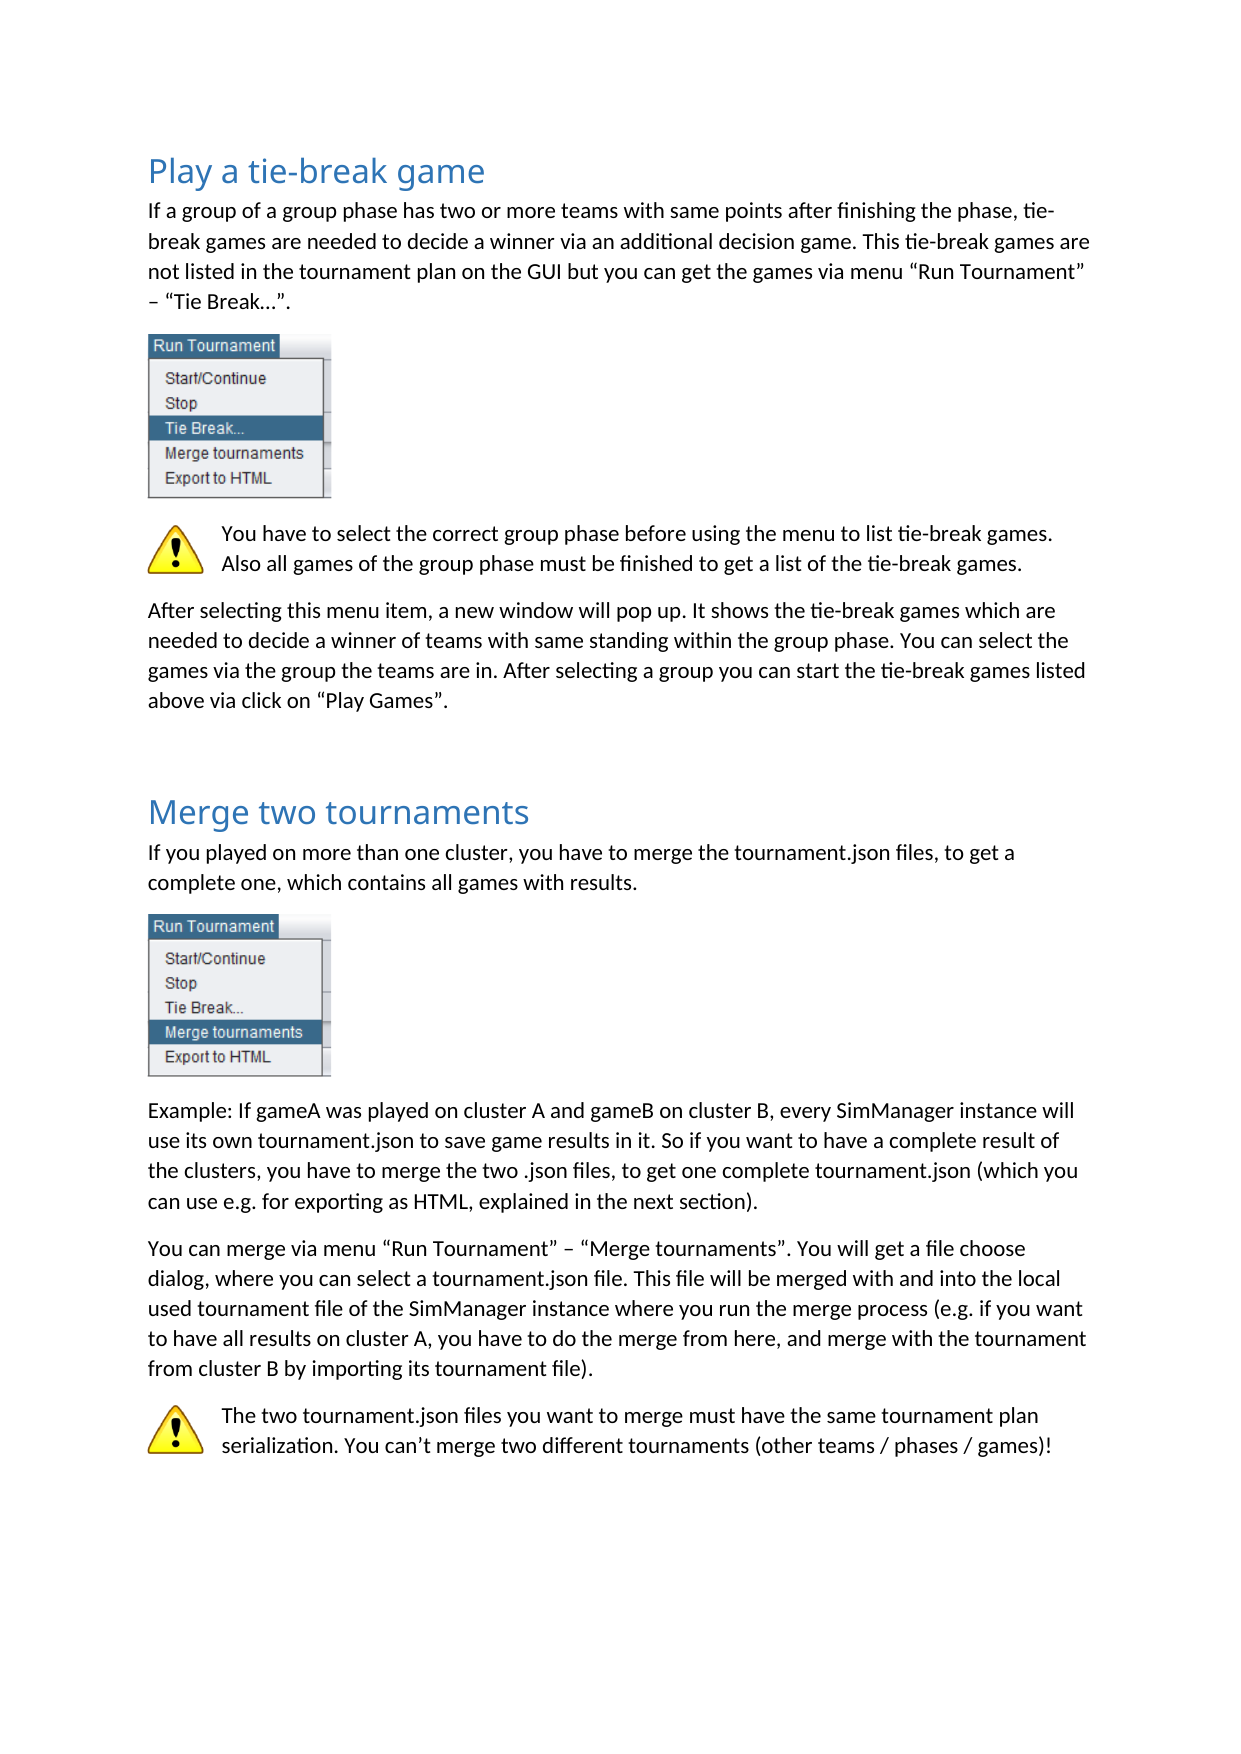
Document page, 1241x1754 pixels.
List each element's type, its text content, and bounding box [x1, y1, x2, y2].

text You have to select the correct group phase before using the menu to list tie-break games. Also all games of the group phase must be finished to get a list of the tie-break games. [148, 519, 1093, 577]
text Example: If gameA was played on cluster A and gameB on cluster B, every SimManager instance will use its own tournament.json to save game results in it. So if you want to have a complete result of the clusters, you have to merge the two .json files, to get one complete tournament.json (which you can use e.g. for exporting as HTML, explained in the next section). [148, 1096, 1093, 1215]
picture [147, 914, 332, 1078]
picture [147, 521, 206, 580]
text If a group of a group phase has two or more teams with same points after finishing the phase, tie-break games are needed to decide a winner via an additional decision game. This tie-break games are not listed in the tournament plan on the GUI but you can get the games via menu “Run Tournament” – “Tie Break…”. [148, 197, 1093, 315]
picture [147, 1401, 206, 1460]
subtitle Merge two tournaments [148, 789, 1093, 834]
text After selecting this menu item, a new window will pop up. It shows the tie-break games which are needed to decide a winner of teams with same standing within the group phase. You can select the games via the group the teams are in. After selecting a group you can start the tie-break games listed above via click on “Play Games”. [148, 596, 1093, 715]
picture [147, 334, 332, 501]
text The two tournament.json files you want to merge must have the same tournament plan serialization. You can’t merge two different tournaments (other teams / phases / games)! [206, 1401, 1093, 1459]
subtitle Play a tie-break game [148, 148, 1093, 193]
text If you played on more than one cluster, you have to merge the tournament.json files, to get a complete one, which contains all games with results. [148, 838, 1093, 896]
text You can merge via menu “Run Tournament” – “Merge tournaments”. You will get a file choose dialog, where you can select a tournament.json file. This file will be merged with and into the local used tournament file of the SimManager instance where you run the merge process (e.g. if you want to have all results on cluster A, you have to do the merge from here, and merge with the tournament from cluster B by importing its tournament file). [148, 1234, 1093, 1382]
